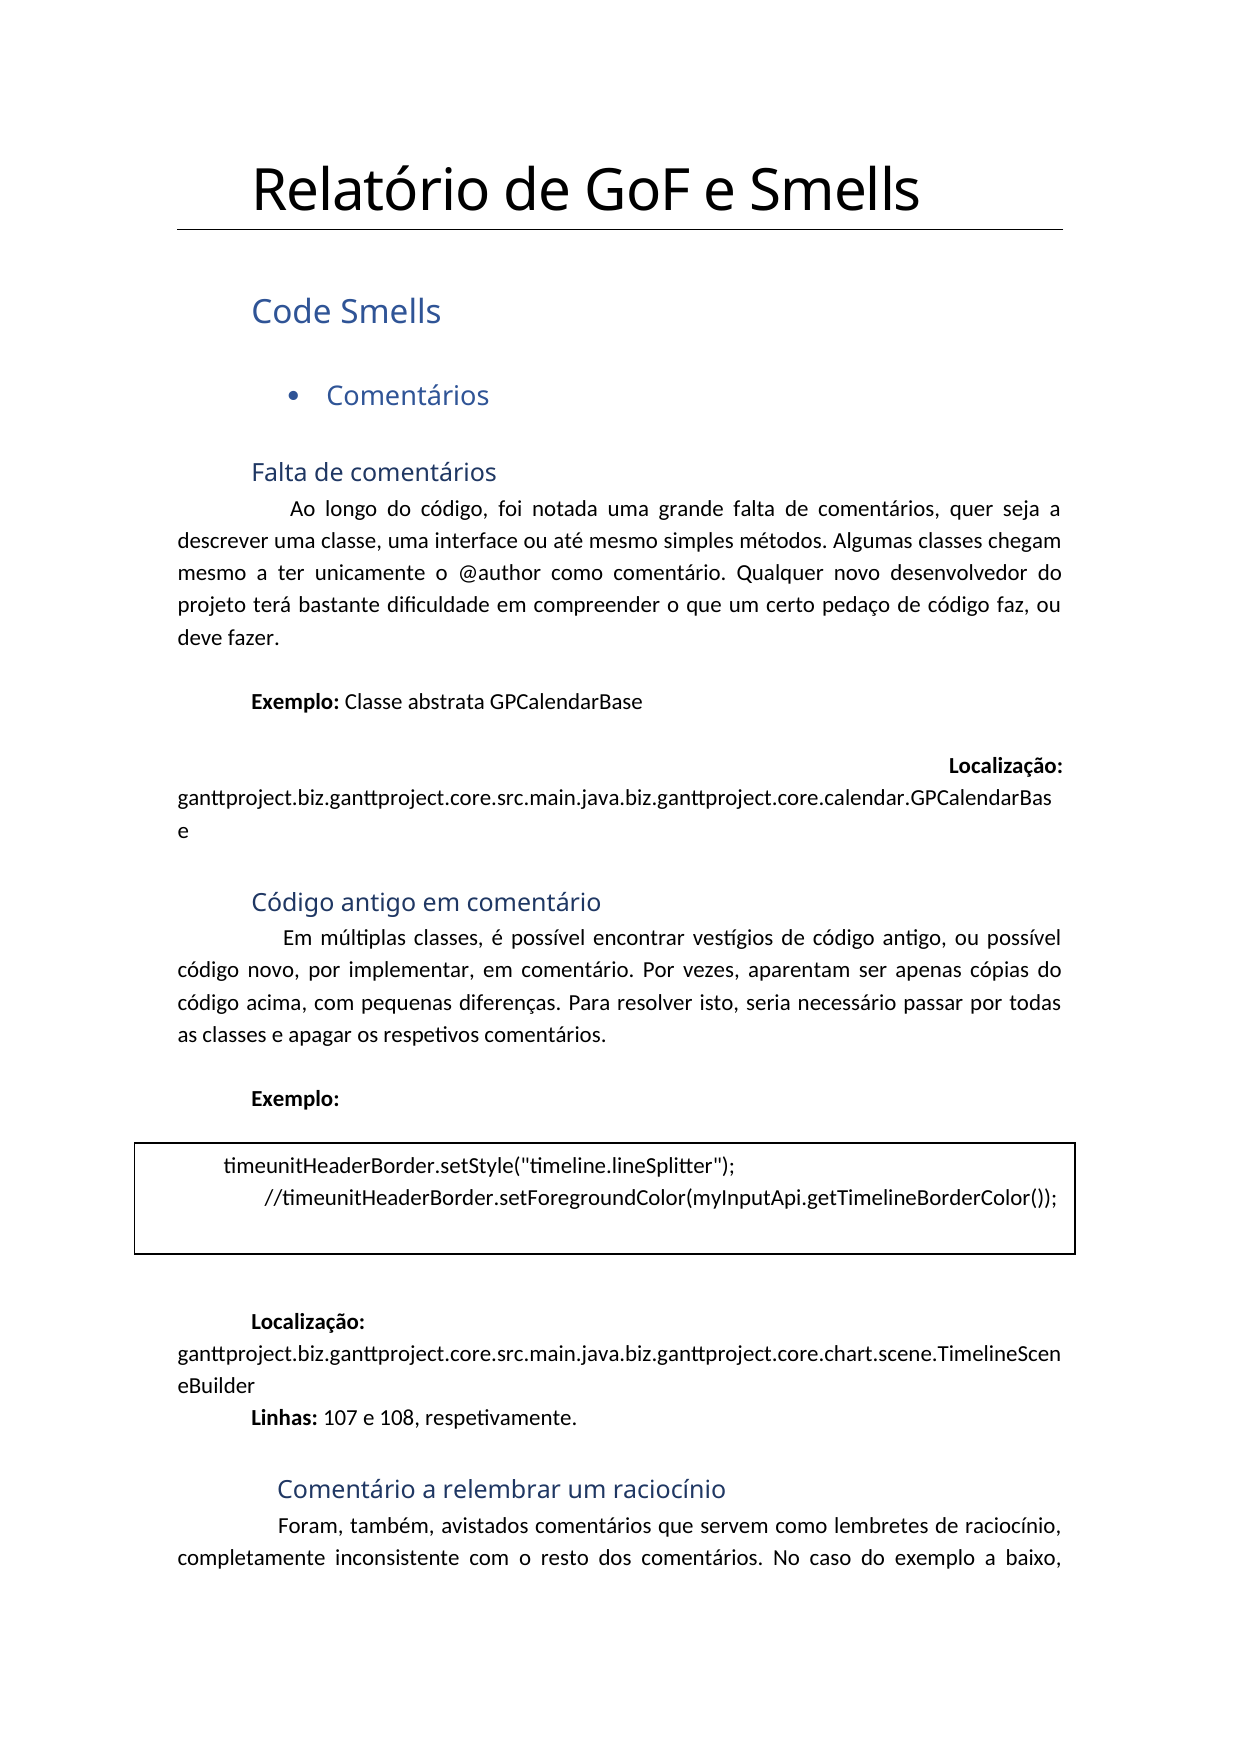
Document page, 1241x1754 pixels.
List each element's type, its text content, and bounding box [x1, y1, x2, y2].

title Relatório de GoF e Smells [177, 148, 1063, 229]
subtitle Código antigo em comentário [177, 884, 1063, 918]
text Linhas: 107 e 108, respetivamente. [177, 1403, 1063, 1432]
subtitle Code Smells [177, 287, 1063, 333]
text Exemplo: Classe abstrata GPCalendarBase [177, 687, 1063, 715]
text Localização: ganttproject.biz.ganttproject.core.src.main.java.biz.ganttproject.core.chart.scene.TimelineSceneBuilder [177, 1307, 1063, 1399]
subtitle Falta de comentários [177, 455, 1063, 489]
text Ao longo do código, foi notada uma grande falta de comentários, quer seja a descrever uma classe, uma interface ou até mesmo simples métodos. Algumas classes chegam mesmo a ter unicamente o @author como comentário. Qualquer novo desenvolvedor do projeto terá bastante dificuldade em compreender o que um certo pedaço de código faz, ou deve fazer. [177, 494, 1063, 651]
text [177, 1511, 1063, 1571]
subtitle Comentário a relembrar um raciocínio [177, 1472, 1063, 1506]
text Exemplo: [177, 1084, 1063, 1112]
text Em múltiplas classes, é possível encontrar vestígios de código antigo, ou possível código novo, por implementar, em comentário. Por vezes, aparentam ser apenas cópias do código acima, com pequenas diferenças. Para resolver isto, seria necessário passar por todas as classes e apagar os respetivos comentários. [177, 923, 1063, 1048]
text Localização: ganttproject.biz.ganttproject.core.src.main.java.biz.ganttproject.core.calendar.GPCalendarBase [177, 751, 1063, 844]
subtitle Comentários [288, 376, 1063, 413]
